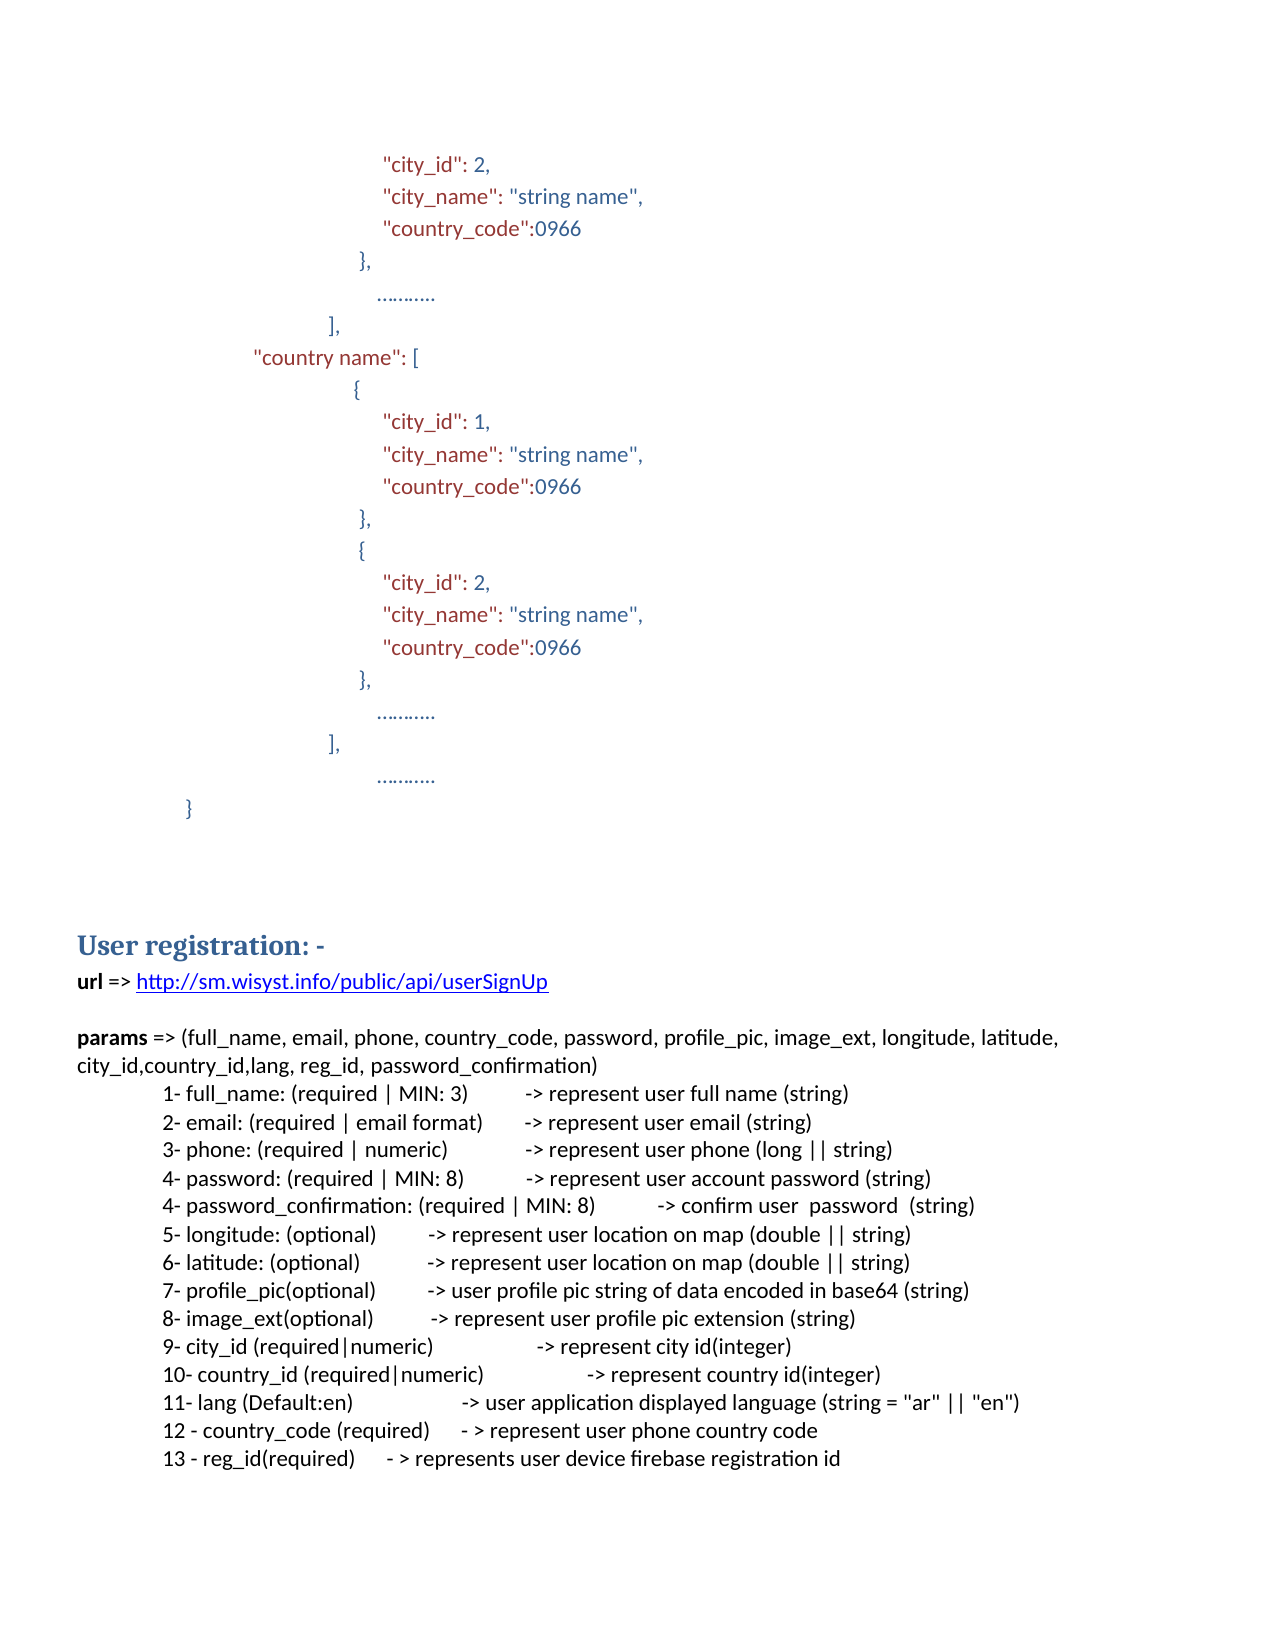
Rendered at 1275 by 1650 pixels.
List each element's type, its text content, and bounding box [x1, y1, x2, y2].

text }, [227, 665, 1198, 693]
text 2- email: (required | email format) -> represent user email (string) [152, 1108, 1198, 1136]
text 3- phone: (required | numeric) -> represent user phone (long || string) [152, 1136, 1198, 1164]
text 9- city_id (required|numeric) -> represent city id(integer) [152, 1332, 1198, 1360]
text ……….. [227, 279, 1198, 307]
text { [302, 375, 1198, 403]
text 1- full_name: (required | MIN: 3) -> represent user full name (string) [152, 1079, 1198, 1108]
text 11- lang (Default:en) -> user application displayed language (string = "ar" || "en") [152, 1388, 1198, 1416]
text 4- password: (required | MIN: 8) -> represent user account password (string) [152, 1164, 1198, 1192]
text 7- profile_pic(optional) -> user profile pic string of data encoded in base64 (string) [152, 1276, 1198, 1304]
text 10- country_id (required|numeric) -> represent country id(integer) [152, 1360, 1198, 1388]
text ……….. [227, 697, 1198, 725]
text "city_name": "string name", [227, 182, 1198, 210]
text 13 - reg_id(required) - > represents user device firebase registration id [152, 1444, 1198, 1472]
text "city_id": 2, [227, 568, 1198, 596]
text }, [227, 247, 1198, 274]
text "city_id": 1, [227, 407, 1198, 436]
text "country_code":0966 [227, 472, 1198, 500]
text { [302, 536, 1198, 564]
text "city_name": "string name", [227, 440, 1198, 468]
text "country_code":0966 [227, 633, 1198, 661]
text 8- image_ext(optional) -> represent user profile pic extension (string) [152, 1304, 1198, 1332]
text ……….. [227, 762, 1198, 789]
text 12 - country_code (required) - > represent user phone country code [152, 1416, 1198, 1444]
subtitle User registration: - [77, 929, 1198, 962]
text 6- latitude: (optional) -> represent user location on map (double || string) [152, 1248, 1198, 1276]
text } [77, 794, 1198, 822]
text 4- password_confirmation: (required | MIN: 8) -> confirm user password (string) [152, 1192, 1198, 1220]
text params => (full_name, email, phone, country_code, password, profile_pic, image_ext, longitude, latitude, city_id,country_id,lang, reg_id, password_confirmation) [77, 1023, 1198, 1079]
text 5- longitude: (optional) -> represent user location on map (double || string) [152, 1220, 1198, 1248]
text }, [227, 504, 1198, 532]
text url => http://sm.wisyst.info/public/api/userSignUp [77, 967, 1198, 996]
text ], [227, 311, 1198, 339]
text ], [227, 729, 1198, 757]
text "city_name": "string name", [227, 601, 1198, 629]
text "country_code":0966 [227, 214, 1198, 242]
text "country name": [ [227, 343, 1198, 371]
text "city_id": 2, [227, 150, 1198, 178]
